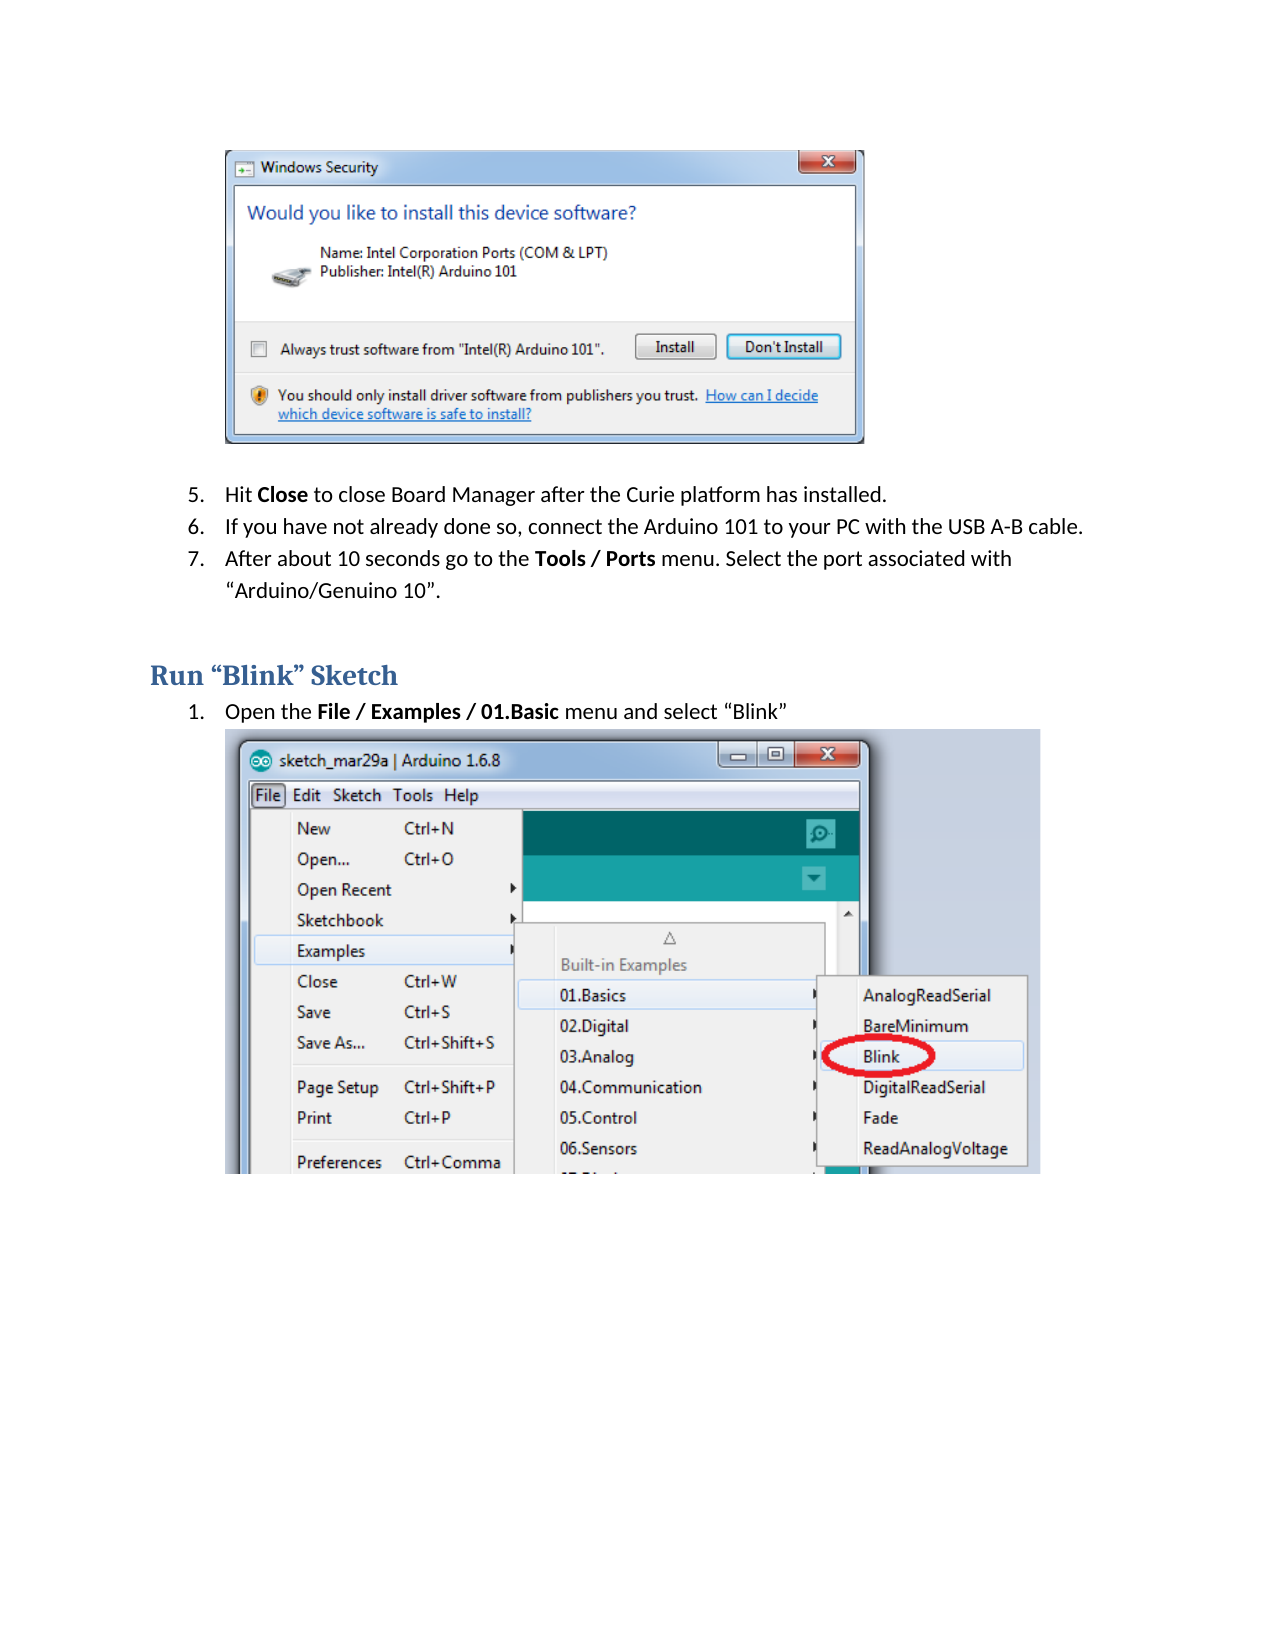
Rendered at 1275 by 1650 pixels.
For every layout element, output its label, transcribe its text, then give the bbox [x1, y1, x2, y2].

list Hit Close to close Board Manager after the Curie platform has installed. [187, 480, 1125, 508]
picture [225, 150, 865, 444]
list If you have not already done so, connect the Arduino 101 to your PC with the USB A-B cable. [187, 512, 1125, 540]
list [187, 150, 1125, 476]
list After about 10 seconds go to the Tools / Ports menu. Select the port associated with “Arduino/Genuino 10”. [187, 544, 1125, 605]
picture [225, 729, 1041, 1174]
subtitle Run “Blink” Sketch [150, 659, 1125, 692]
